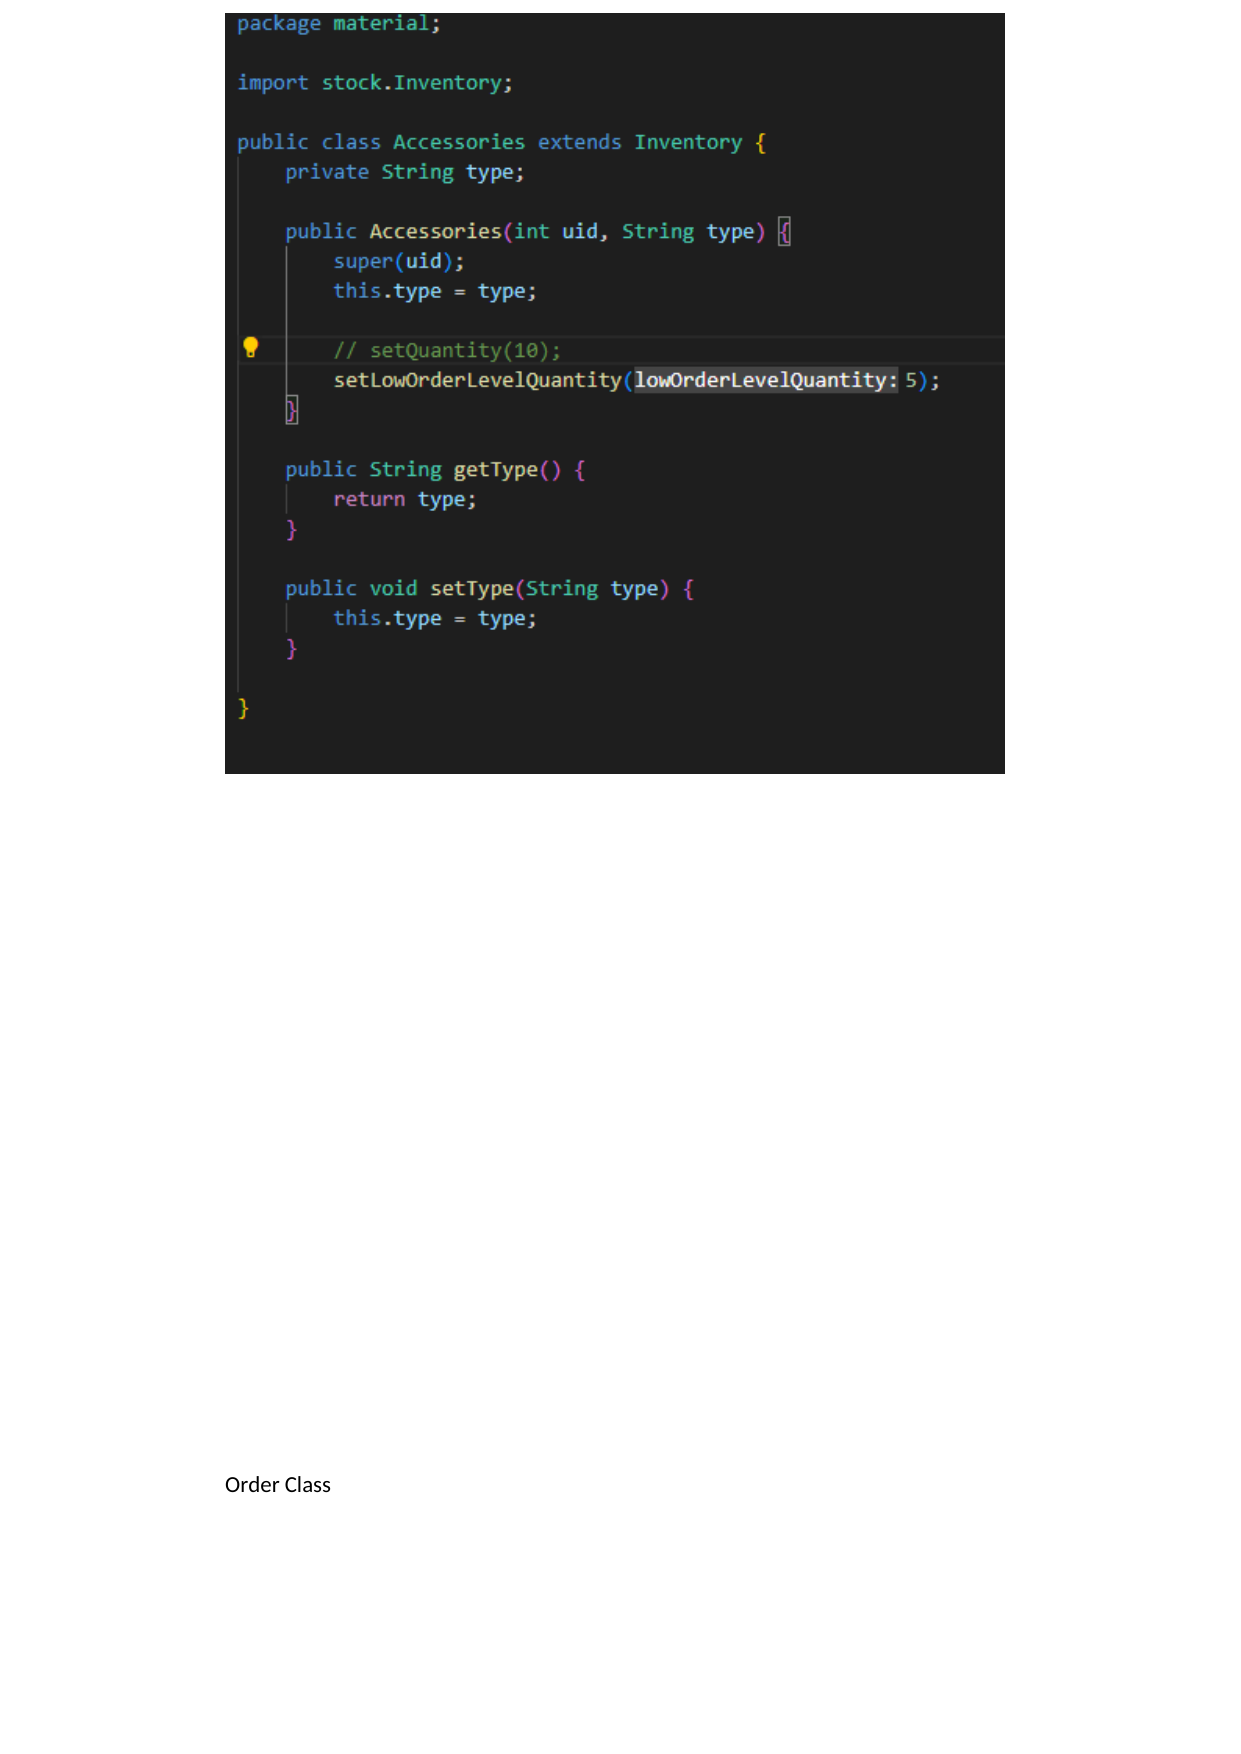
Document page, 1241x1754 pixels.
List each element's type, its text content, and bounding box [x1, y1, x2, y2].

list Order Class [225, 1470, 1090, 1498]
picture [225, 13, 1005, 774]
